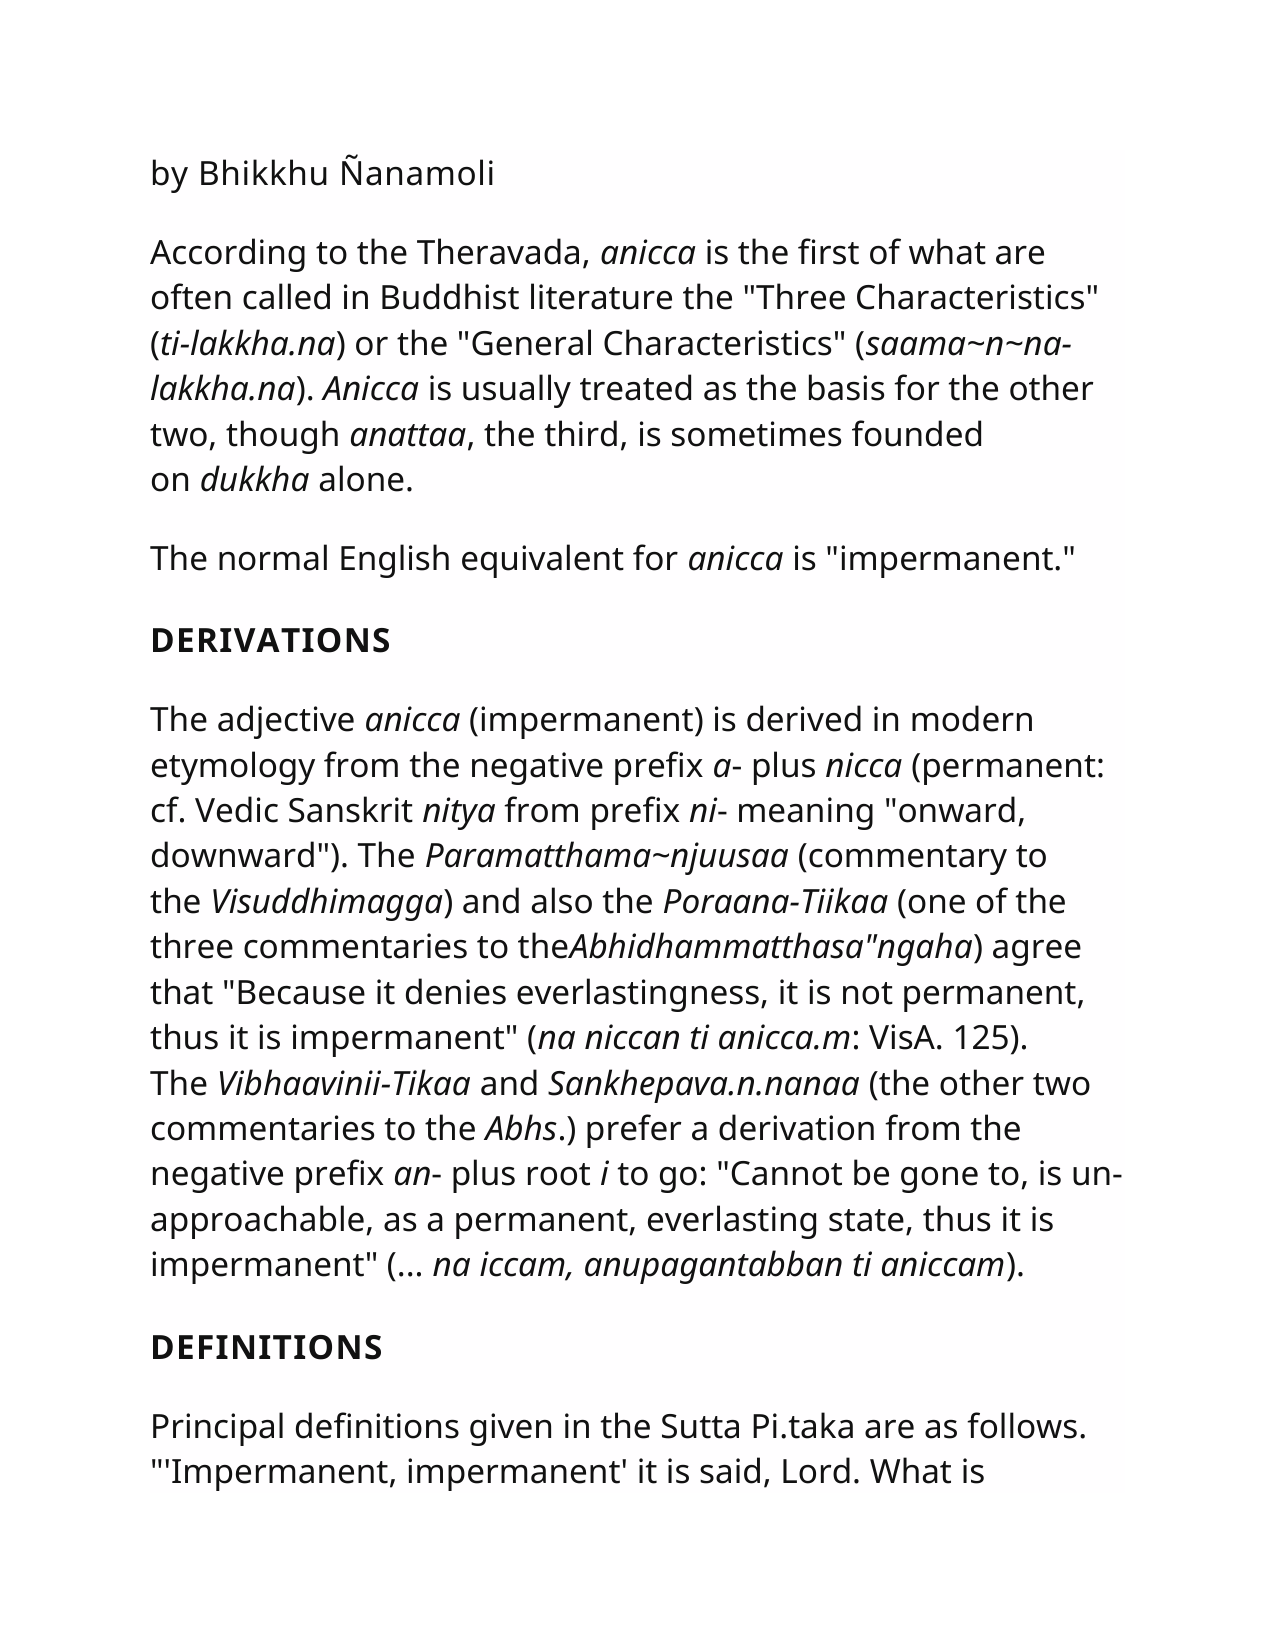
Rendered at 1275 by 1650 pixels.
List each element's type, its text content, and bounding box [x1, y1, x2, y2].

text by Bhikkhu Ñanamoli [150, 150, 1125, 195]
text According to the Theravada, anicca is the first of what are often called in Buddhist literature the "Three Characteristics" (ti-lakkha.na) or the "General Characteristics" (saama~n~na-lakkha.na). Anicca is usually treated as the basis for the other two, though anattaa, the third, is sometimes founded on dukkha alone. [150, 229, 1125, 501]
text DERIVATIONS [150, 617, 1125, 663]
text The normal English equivalent for anicca is "impermanent." [150, 534, 1125, 580]
text The adjective anicca (impermanent) is derived in modern etymology from the negative prefix a- plus nicca (permanent: cf. Vedic Sanskrit nitya from prefix ni- meaning "onward, downward"). The Paramatthama~njuusaa (commentary to the Visuddhimagga) and also the Poraana-Tiikaa (one of the three commentaries to theAbhidhammatthasa"ngaha) agree that "Because it denies everlastingness, it is not permanent, thus it is impermanent" (na niccan ti anicca.m: VisA. 125). The Vibhaavinii-Tikaa and Sankhepava.n.nanaa (the other two commentaries to the Abhs.) prefer a derivation from the negative prefix an- plus root i to go: "Cannot be gone to, is un-approachable, as a permanent, everlasting state, thus it is impermanent" (... na iccam, anupagantabban ti aniccam). [150, 696, 1125, 1286]
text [150, 1402, 1125, 1493]
text DEFINITIONS [150, 1324, 1125, 1369]
